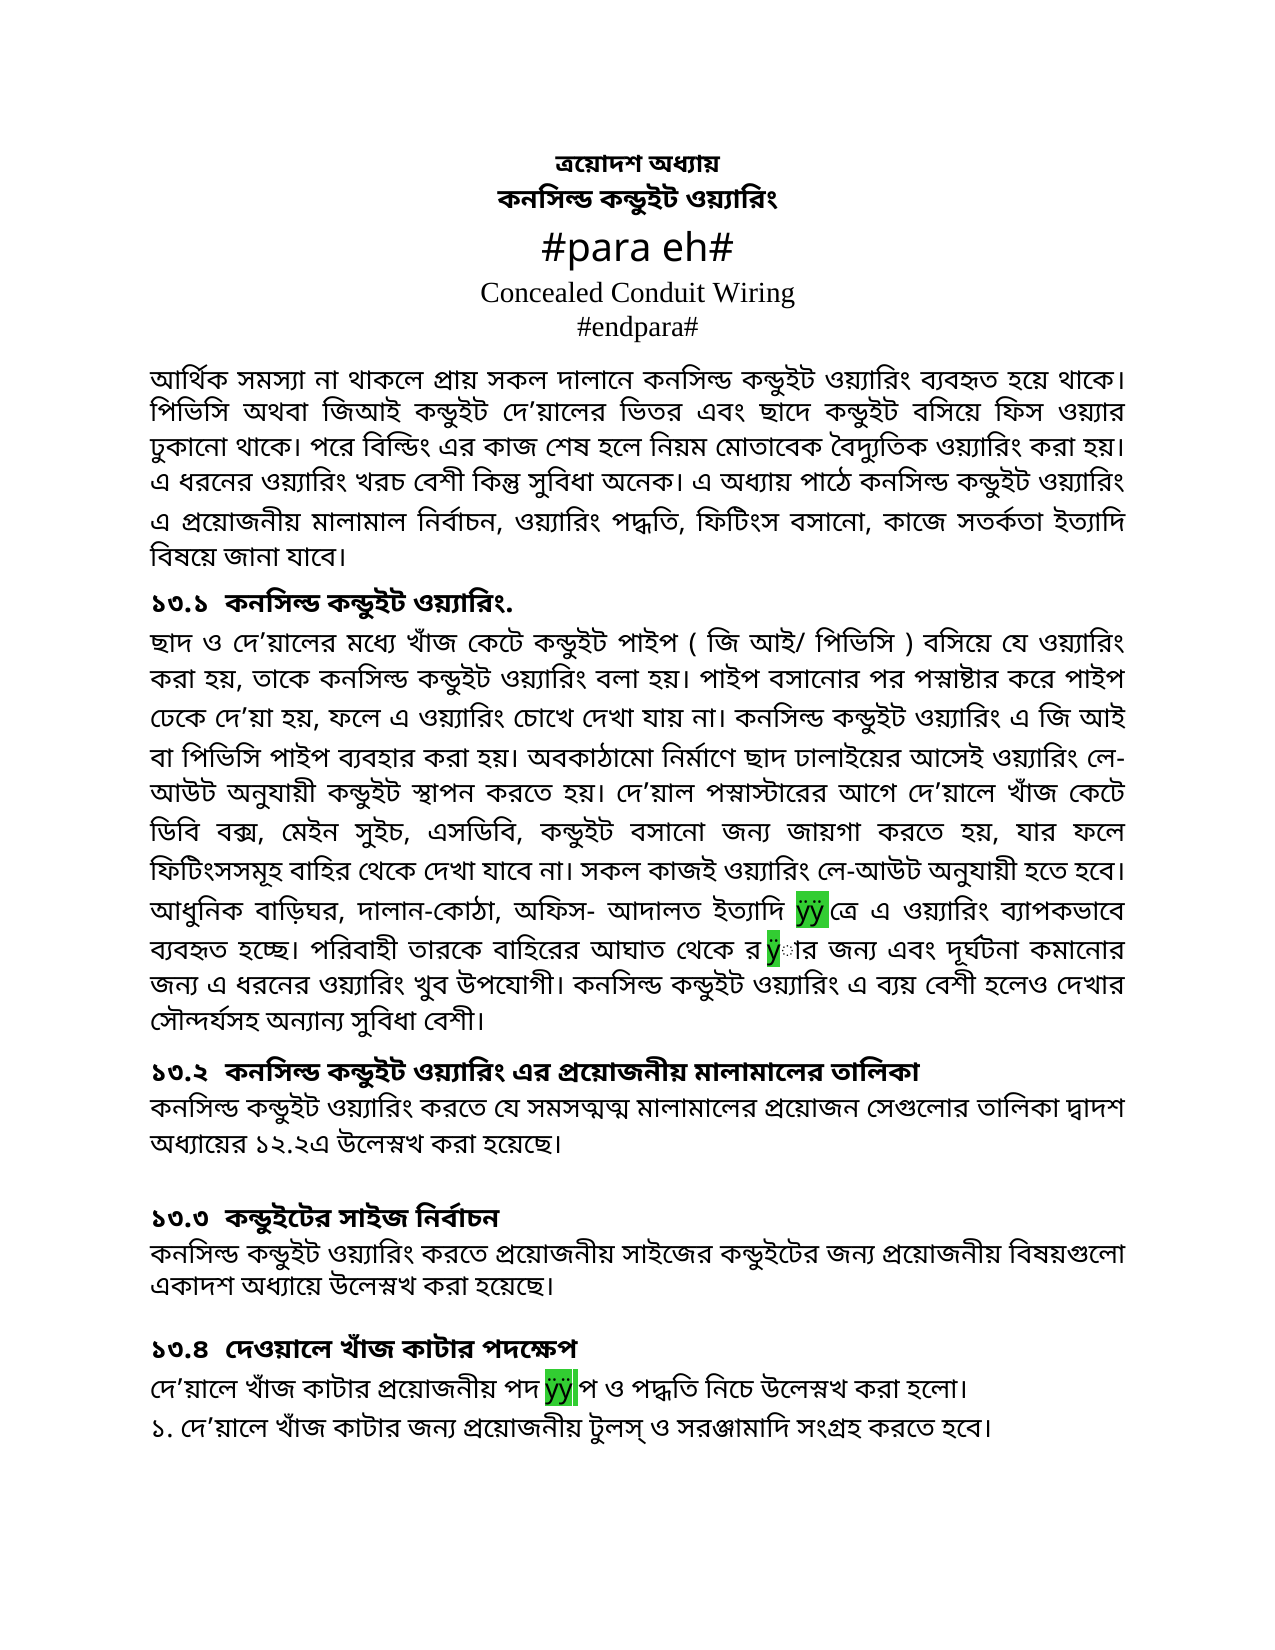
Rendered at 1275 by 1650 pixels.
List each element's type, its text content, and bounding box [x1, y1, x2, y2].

text Concealed Conduit Wiring [150, 273, 1125, 309]
text #endpara# [150, 309, 1125, 342]
subtitle ত্রয়োদশ অধ্যায় [150, 150, 1125, 183]
text ১. দে’য়ালে খাঁজ কাটার জন্য প্রয়োজনীয় টুলস্ ও সরঞ্জামাদি সংগ্রহ করতে হবে। [150, 1406, 1125, 1445]
text ১৩.১ কনসিল্ড কন্ডুইট ওয়্যারিং. [150, 580, 1125, 621]
text দে’য়ালে খাঁজ কাটার প্রয়োজনীয় পদÿÿপ ও পদ্ধতি নিচে উলেস্নখ করা হলো। [150, 1367, 1125, 1406]
text কনসিল্ড কন্ডুইট ওয়্যারিং করতে প্রয়োজনীয় সাইজের কন্ডুইটের জন্য প্রয়োজনীয় বিষয়গুলো একাদশ অধ্যায়ে উলেস্নখ করা হয়েছে। [150, 1236, 1125, 1306]
text #para eh# [150, 219, 1125, 273]
text ১৩.২ কনসিল্ড কন্ডুইট ওয়্যারিং এর প্রয়োজনীয় মালামালের তালিকা [150, 1048, 1125, 1089]
text কনসিল্ড কন্ডুইট ওয়্যারিং [150, 183, 1125, 219]
text ১৩.৪ দেওয়ালে খাঁজ কাটার পদক্ষেপ [150, 1326, 1125, 1367]
text ১৩.৩ কন্ডুইটের সাইজ নির্বাচন [150, 1194, 1125, 1236]
text আর্থিক সমস্যা না থাকলে প্রায় সকল দালানে কনসিল্ড কন্ডুইট ওয়্যারিং ব্যবহৃত হয়ে থাকে। পিভিসি অথবা জিআই কন্ডুইট দে’য়ালের ভিতর এবং ছাদে কন্ডুইট বসিয়ে ফিস ওয়্যার ঢুকানো থাকে। পরে বিল্ডিং এর কাজ শেষ হলে নিয়ম মোতাবেক বৈদ্যুতিক ওয়্যারিং করা হয়। এ ধরনের ওয়্যারিং খরচ বেশী কিন্তু সুবিধা অনেক। এ অধ্যায় পাঠে কনসিল্ড কন্ডুইট ওয়্যারিং এ প্রয়োজনীয় মালামাল নির্বাচন, ওয়্যারিং পদ্ধতি, ফিটিংস বসানো, কাজে সতর্কতা ইত্যাদি বিষয়ে জানা যাবে। [150, 362, 1125, 577]
text ছাদ ও দে’য়ালের মধ্যে খাঁজ কেটে কন্ডুইট পাইপ ( জি আই/ পিভিসি ) বসিয়ে যে ওয়্যারিং করা হয়, তাকে কনসিল্ড কন্ডুইট ওয়্যারিং বলা হয়। পাইপ বসানোর পর পস্নাষ্টার করে পাইপ ঢেকে দে’য়া হয়, ফলে এ ওয়্যারিং চোখে দেখা যায় না। কনসিল্ড কন্ডুইট ওয়্যারিং এ জি আই বা পিভিসি পাইপ ব্যবহার করা হয়। অবকাঠামো নির্মাণে ছাদ ঢালাইয়ের আসেই ওয়্যারিং লে-আউট অনুযায়ী কন্ডুইট স্থাপন করতে হয়। দে’য়াল পস্নাস্টারের আগে দে’য়ালে খাঁজ কেটে ডিবি বক্স, মেইন সুইচ, এসডিবি, কন্ডুইট বসানো জন্য জায়গা করতে হয়, যার ফলে ফিটিংসসমূহ বাহির থেকে দেখা যাবে না। সকল কাজই ওয়্যারিং লে-আউট অনুযায়ী হতে হবে। আধুনিক বাড়িঘর, দালান-কোঠা, অফিস- আদালত ইত্যাদি ÿÿত্রে এ ওয়্যারিং ব্যাপকভাবে ব্যব‎হৃত হচ্ছে। পরিবাহী তারকে বাহিরের আঘাত থেকে রÿার জন্য এবং দূর্ঘটনা কমানোর জন্য এ ধরনের ওয়্যারিং খুব উপযোগী। কনসিল্ড কন্ডুইট ওয়্যারিং এ ব্যয় বেশী হলেও দেখার সৌন্দর্যসহ অন্যান্য সুবিধা বেশী। [150, 621, 1125, 1041]
text কনসিল্ড কন্ডুইট ওয়্যারিং করতে যে সমসত্মত্ম মালামালের প্রয়োজন সেগুলোর তালিকা দ্বাদশ অধ্যায়ের ১২.২এ উলেস্নখ করা হয়েছে। [150, 1089, 1125, 1164]
